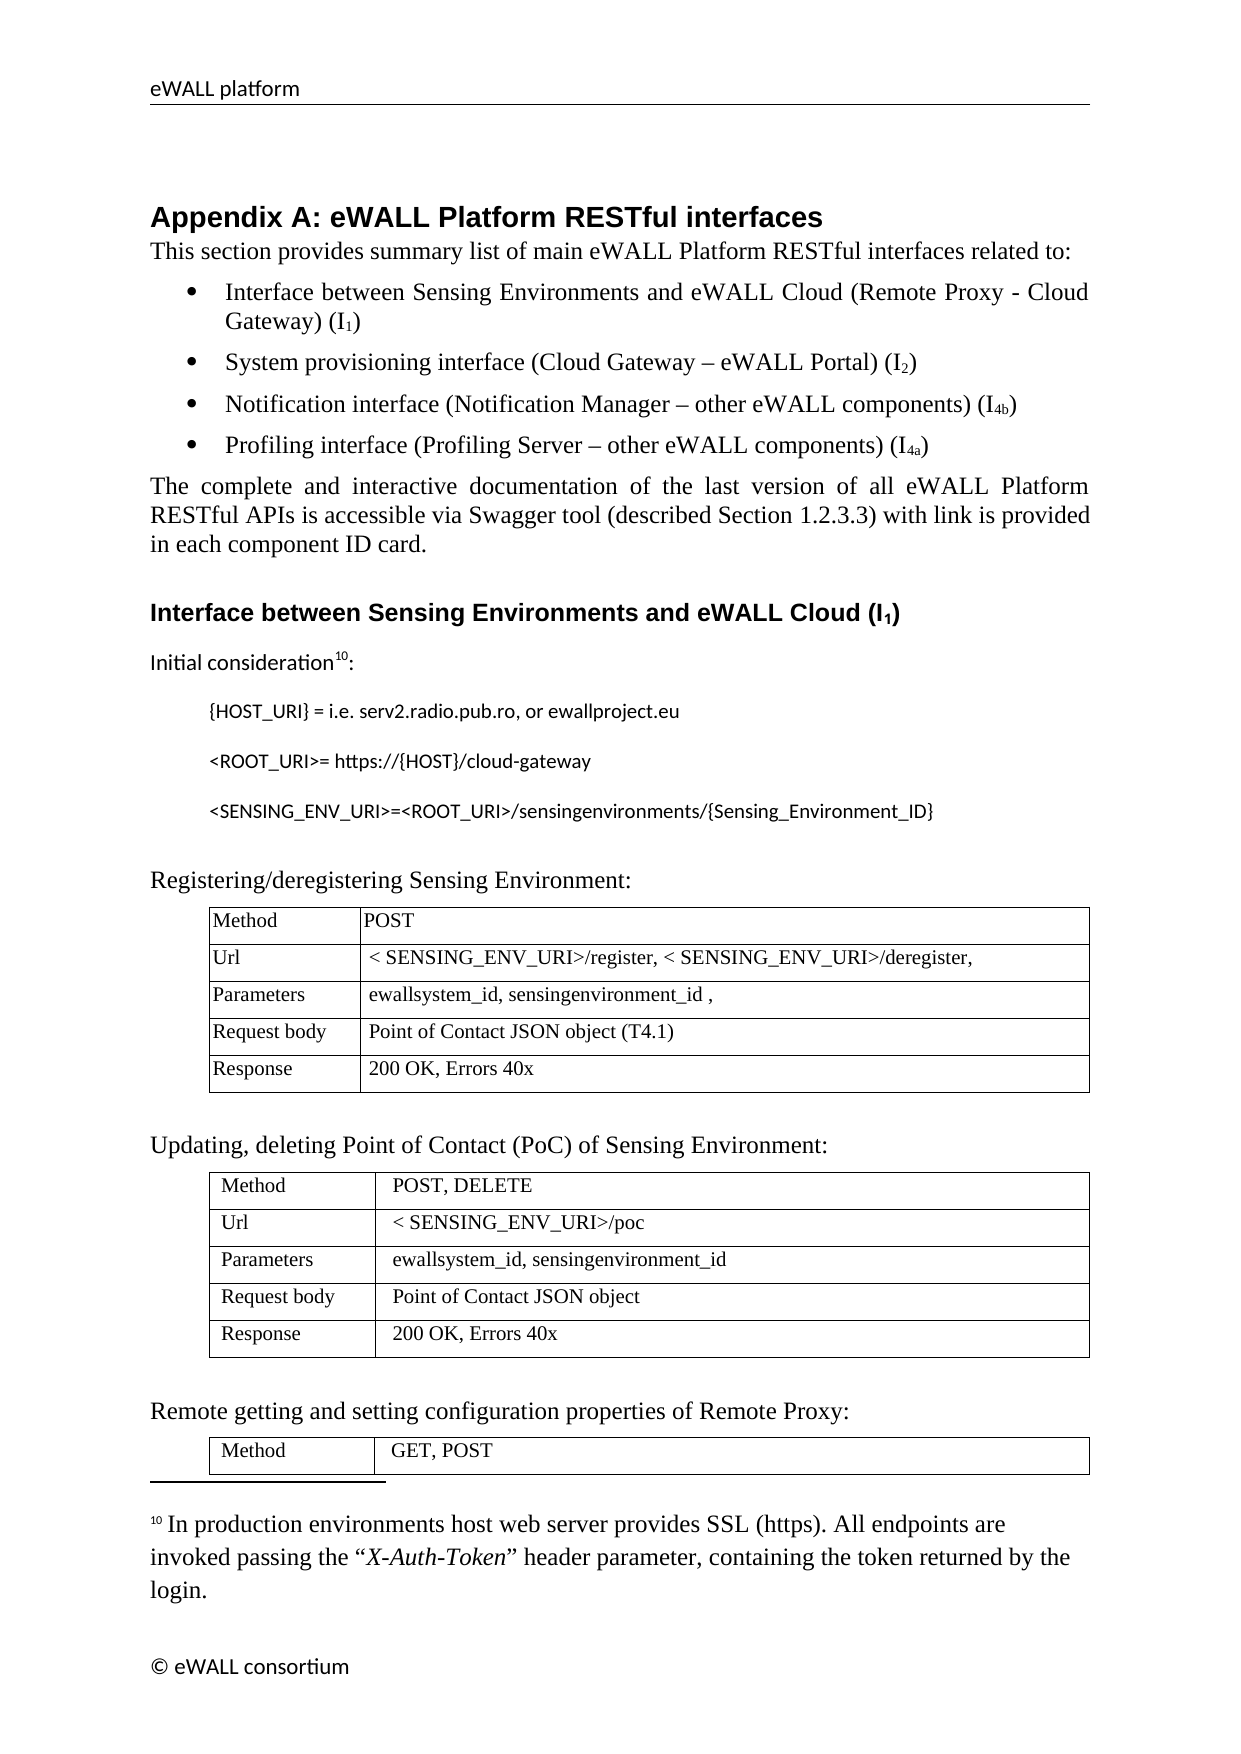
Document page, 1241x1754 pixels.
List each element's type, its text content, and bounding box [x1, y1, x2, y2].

subtitle Appendix A: eWALL Platform RESTful interfaces [150, 200, 1090, 233]
table_cell 200 OK, Errors 40x [376, 1321, 1089, 1357]
table_cell ewallsystem_id, sensingenvironment_id [376, 1247, 1089, 1283]
table_header POST, DELETE [376, 1173, 1089, 1209]
table_header Method [210, 1438, 374, 1474]
text The complete and interactive documentation of the last version of all eWALL Platform RESTful APIs is accessible via Swagger tool (described Section 4.2.3.3) with link is provided in each component ID card. [150, 471, 1090, 557]
table_cell Point of Contact JSON object (T4.1) [361, 1019, 1089, 1055]
table_header GET, POST [375, 1438, 1089, 1474]
table_cell Response [210, 1056, 360, 1092]
text Updating, deleting Point of Contact (PoC) of Sensing Environment: [150, 1131, 1090, 1159]
table_header Method [210, 908, 360, 944]
text This section provides summary list of main eWALL Platform RESTful interfaces related to: [150, 236, 1090, 265]
table_cell < SENSING_ENV_URI>/register, < SENSING_ENV_URI>/deregister, [361, 945, 1089, 981]
table_cell Request body [210, 1019, 360, 1055]
text <ROOT_URI>= https://{HOST}/cloud-gateway [209, 749, 1090, 774]
table_cell Point of Contact JSON object [376, 1284, 1089, 1320]
list Profiling interface (Profiling Server – other eWALL components) (I4a) [187, 430, 1090, 459]
table_cell 200 OK, Errors 40x [361, 1056, 1089, 1092]
table_cell < SENSING_ENV_URI>/poc [376, 1210, 1089, 1246]
text {HOST_URI} = i.e. serv2.radio.pub.ro, or ewallproject.eu [209, 699, 1090, 724]
subtitle Interface between Sensing Environments and eWALL Cloud (I1) [150, 595, 1090, 629]
table_cell ewallsystem_id, sensingenvironment_id , [361, 982, 1089, 1018]
table_cell Parameters [210, 982, 360, 1018]
list Interface between Sensing Environments and eWALL Cloud (Remote Proxy - Cloud Gateway) (I1) [187, 277, 1090, 335]
table_header Method [210, 1173, 375, 1209]
text <SENSING_ENV_URI>=<ROOT_URI>/sensingenvironments/{Sensing_Environment_ID} [209, 799, 1090, 824]
list Notification interface (Notification Manager – other eWALL components) (I4b) [187, 389, 1090, 417]
table_cell Response [210, 1321, 375, 1357]
text Initial consideration: [150, 648, 1090, 676]
table_cell Url [210, 945, 360, 981]
table_cell Url [210, 1210, 375, 1246]
text Registering/deregistering Sensing Environment: [150, 865, 1090, 894]
table_header POST [361, 908, 1089, 944]
table_cell Parameters [210, 1247, 375, 1283]
text Remote getting and setting configuration properties of Remote Proxy: [150, 1396, 1090, 1424]
table_cell Request body [210, 1284, 375, 1320]
list System provisioning interface (Cloud Gateway – eWALL Portal) (I2) [187, 347, 1090, 376]
